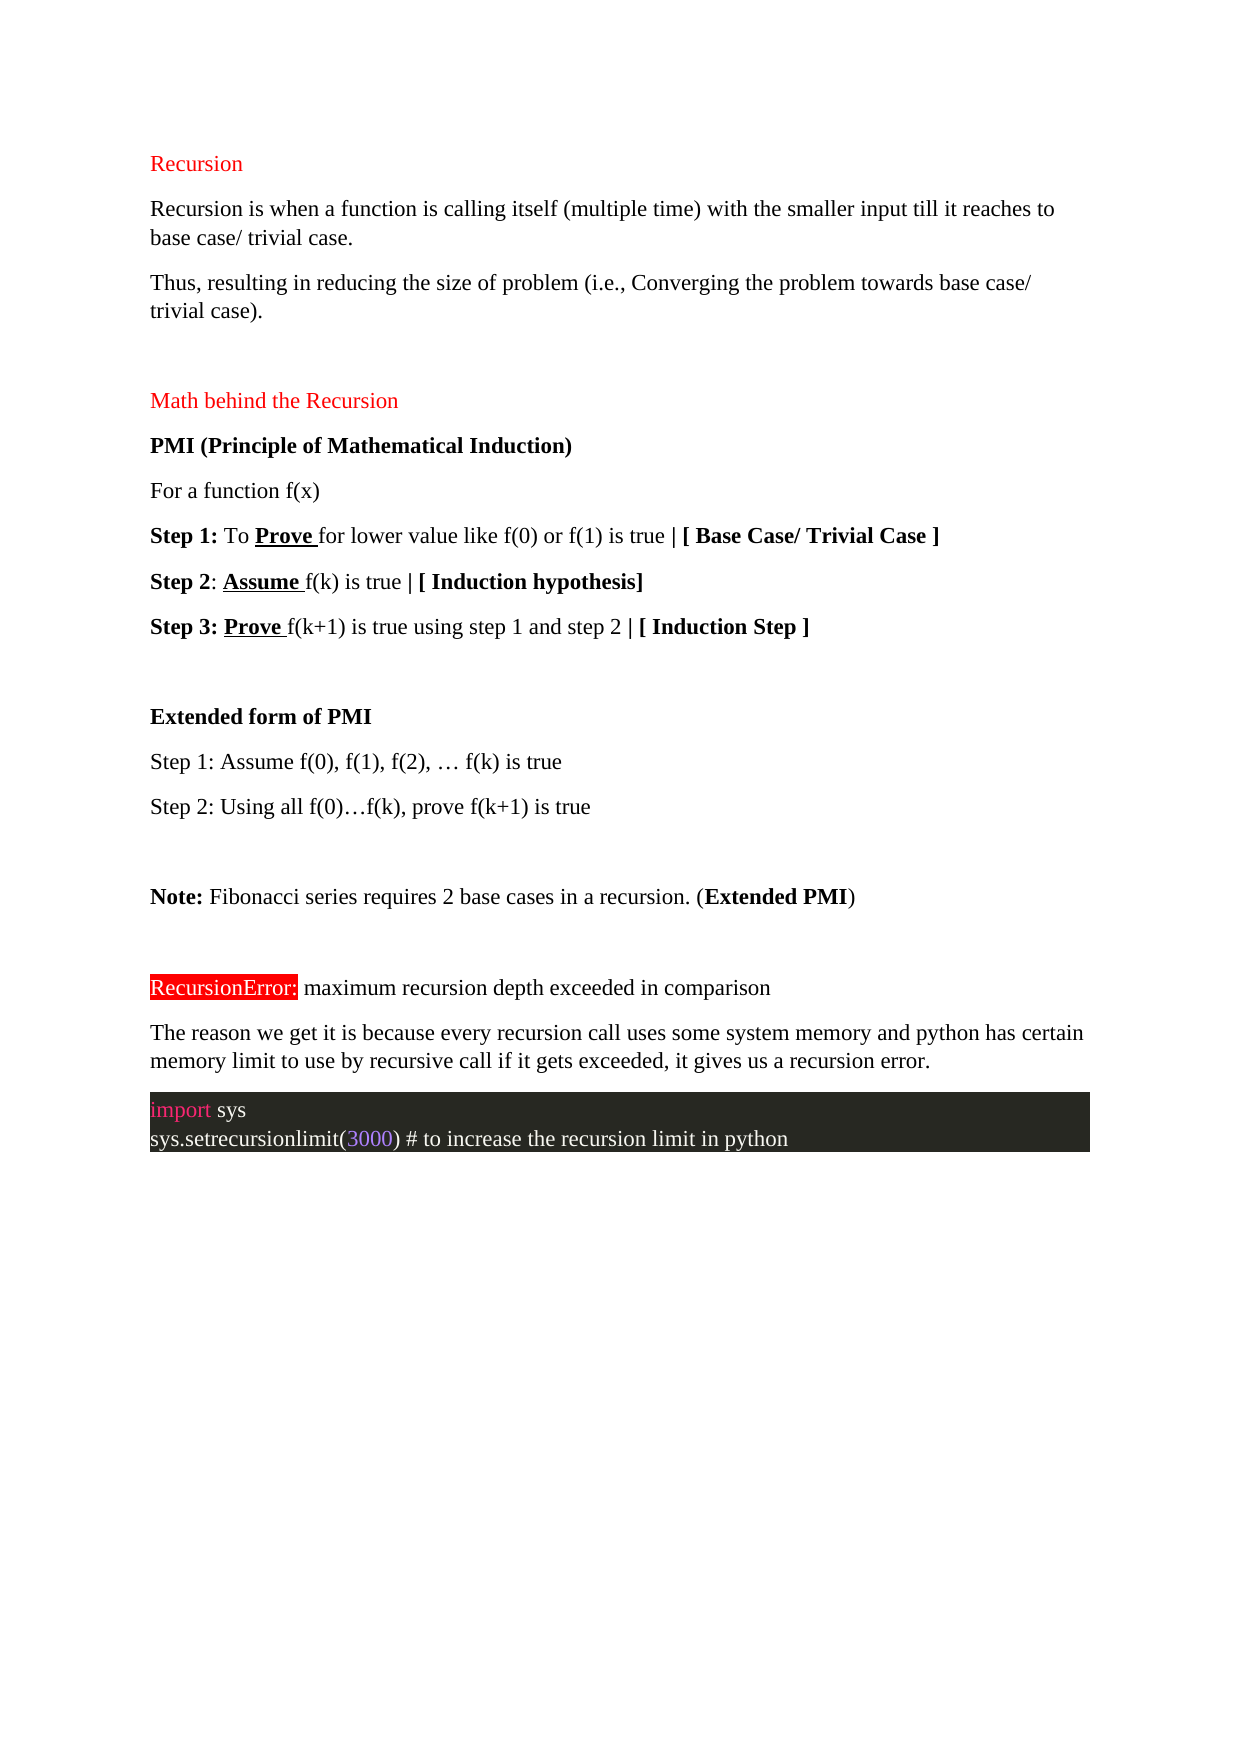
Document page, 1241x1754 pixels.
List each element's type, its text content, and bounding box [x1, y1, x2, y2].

text Step 3: Prove f(k+1) is true using step 1 and step 2 | [ Induction Step ] [150, 613, 1090, 639]
text Note: Fibonacci series requires 2 base cases in a recursion. (Extended PMI) [150, 883, 1090, 910]
text sys.setrecursionlimit(3000) # to increase the recursion limit in python [150, 1122, 1090, 1152]
text For a function f(x) [150, 477, 1090, 504]
text Step 1: Assume f(0), f(1), f(2), … f(k) is true [150, 748, 1090, 774]
text Extended form of PMI [150, 703, 1090, 729]
text Thus, resulting in reducing the size of problem (i.e., Converging the problem towards base case/ trivial case). [150, 269, 1090, 323]
text Step 1: To Prove for lower value like f(0) or f(1) is true | [ Base Case/ Trivial Case ] [150, 523, 1090, 549]
text Step 2: Assume f(k) is true | [ Induction hypothesis] [150, 568, 1090, 594]
text PMI (Principle of Mathematical Induction) [150, 432, 1090, 459]
text Step 2: Using all f(0)…f(k), prove f(k+1) is true [150, 793, 1090, 819]
text Recursion is when a function is calling itself (multiple time) with the smaller input till it reaches to base case/ trivial case. [150, 195, 1090, 250]
text Math behind the Recursion [150, 387, 1090, 414]
text Recursion [150, 150, 1090, 176]
text The reason we get it is because every recursion call uses some system memory and python has certain memory limit to use by recursive call if it gets exceeded, it gives us a recursion error. [150, 1019, 1090, 1073]
text RecursionError: maximum recursion depth exceeded in comparison [298, 974, 1090, 1000]
text import sys [150, 1092, 1090, 1122]
